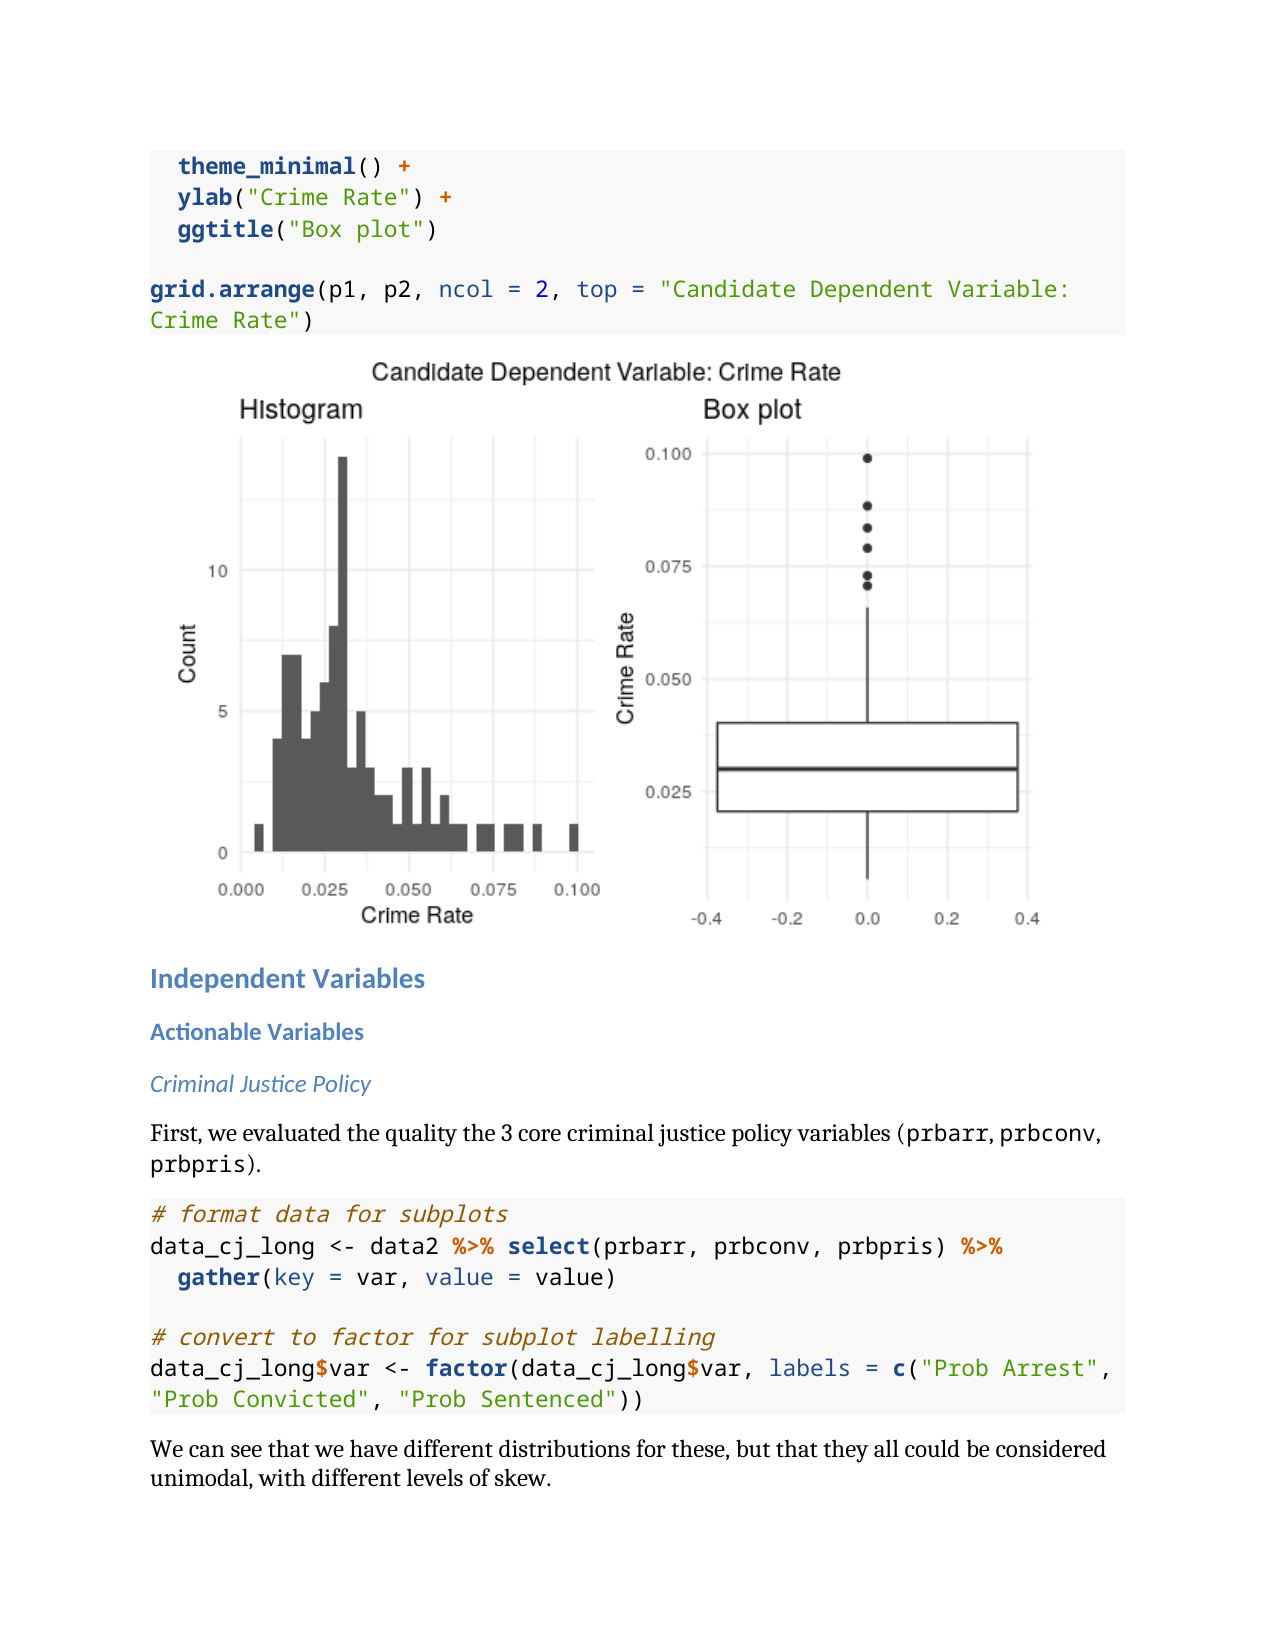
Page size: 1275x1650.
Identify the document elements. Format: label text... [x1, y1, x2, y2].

text First, we evaluated the quality the 3 core criminal justice policy variables (prbarr, prbconv, prbpris). [150, 1117, 1125, 1179]
subtitle Actionable Variables [150, 1016, 1125, 1047]
text # format data for subplots data_cj_long <- data2 %>% select(prbarr, prbconv, prbpris) %>% gather(key = var, value = value) # convert to factor for subplot labelling data_cj_long$var <- factor(data_cj_long$var, labels = c("Prob Arrest", "Prob Convicted", "Prob Sentenced")) [150, 1198, 1125, 1414]
subtitle Criminal Justice Policy [150, 1068, 1125, 1098]
subtitle Independent Variables [150, 960, 1125, 996]
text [150, 150, 1125, 335]
text We can see that we have different distributions for these, but that they all could be considered unimodal, with different levels of skew. [150, 1435, 1125, 1493]
picture [168, 355, 1044, 940]
